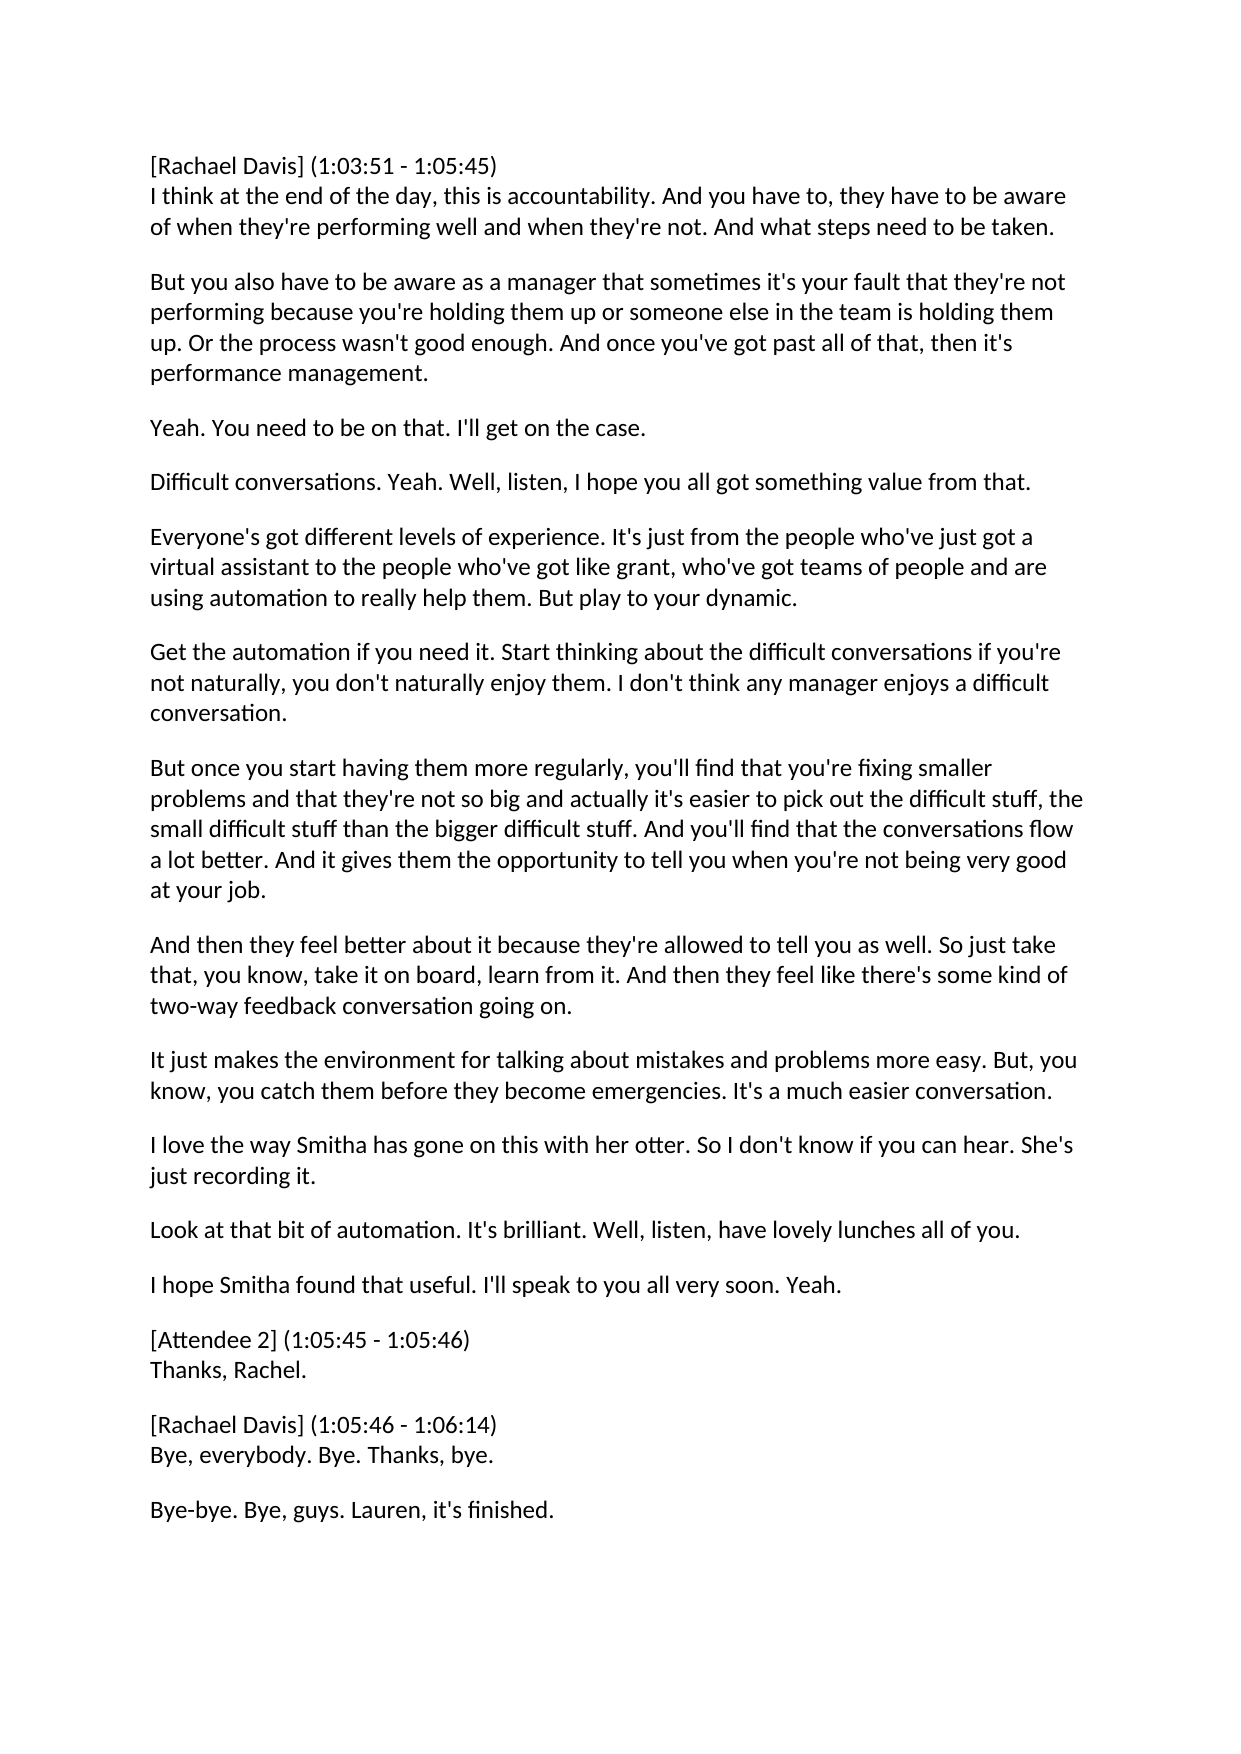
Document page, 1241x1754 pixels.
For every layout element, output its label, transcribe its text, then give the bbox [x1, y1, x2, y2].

text But once you start having them more regularly, you'll find that you're fixing smaller problems and that they're not so big and actually it's easier to pick out the difficult stuff, the small difficult stuff than the bigger difficult stuff. And you'll find that the conversations flow a lot better. And it gives them the opportunity to tell you when you're not being very good at your job. [150, 752, 1090, 905]
text [Attendee 2] (1:05:45 - 1:05:46) [150, 1324, 1090, 1354]
text But you also have to be aware as a manager that sometimes it's your fault that they're not performing because you're holding them up or someone else in the team is holding them up. Or the process wasn't good enough. And once you've got past all of that, then it's performance management. [150, 266, 1090, 388]
text Everyone's got different levels of experience. It's just from the people who've just got a virtual assistant to the people who've got like grant, who've got teams of people and are using automation to really help them. But play to your dynamic. [150, 521, 1090, 612]
text Bye, everybody. Bye. Thanks, bye. [150, 1439, 1090, 1470]
text It just makes the environment for talking about mistakes and problems more easy. But, you know, you catch them before they become emergencies. It's a much easier conversation. [150, 1044, 1090, 1106]
text I think at the end of the day, this is accountability. And you have to, they have to be aware of when they're performing well and when they're not. And what steps need to be taken. [150, 181, 1090, 242]
text Thanks, Rachel. [150, 1354, 1090, 1385]
text [Rachael Davis] (1:03:51 - 1:05:45) [150, 150, 1090, 181]
text I love the way Smitha has gone on this with her otter. So I don't know if you can hear. She's just recording it. [150, 1129, 1090, 1191]
text [Rachael Davis] (1:05:46 - 1:06:14) [150, 1409, 1090, 1439]
text Difficult conversations. Yeah. Well, listen, I hope you all got something value from that. [150, 466, 1090, 497]
text Get the automation if you need it. Start thinking about the difficult conversations if you're not naturally, you don't naturally enjoy them. I don't think any manager enjoys a difficult conversation. [150, 637, 1090, 728]
text Yeah. You need to be on that. I'll get on the case. [150, 412, 1090, 442]
text And then they feel better about it because they're allowed to tell you as well. So just take that, you know, take it on board, learn from it. And then they feel like there's some kind of two-way feedback conversation going on. [150, 929, 1090, 1020]
text Bye-bye. Bye, guys. Lauren, it's finished. [150, 1494, 1090, 1524]
text Look at that bit of automation. It's brilliant. Well, listen, have lovely lunches all of you. [150, 1215, 1090, 1245]
text I hope Smitha found that useful. I'll speak to you all very soon. Yeah. [150, 1269, 1090, 1300]
